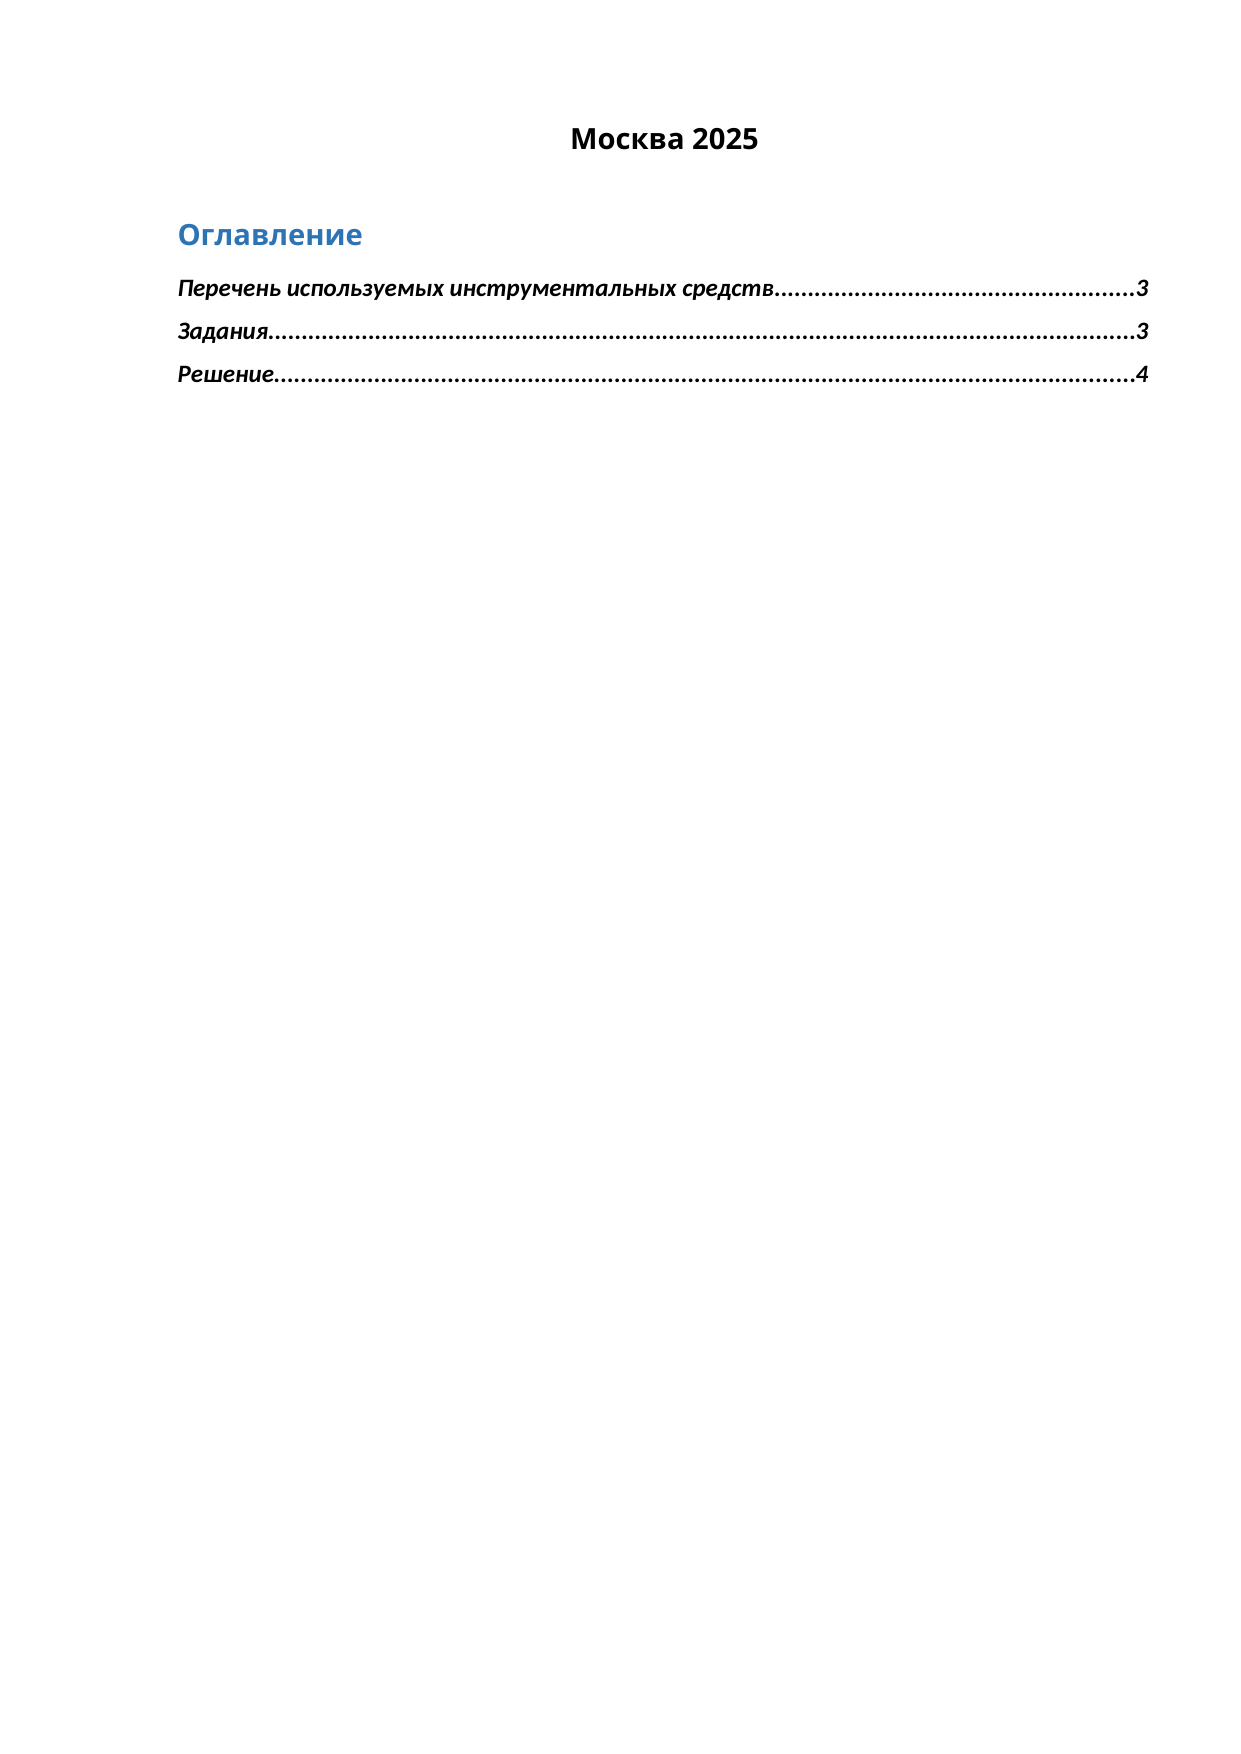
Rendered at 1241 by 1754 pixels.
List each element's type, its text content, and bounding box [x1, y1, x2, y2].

text Москва 2025 [177, 118, 1152, 158]
